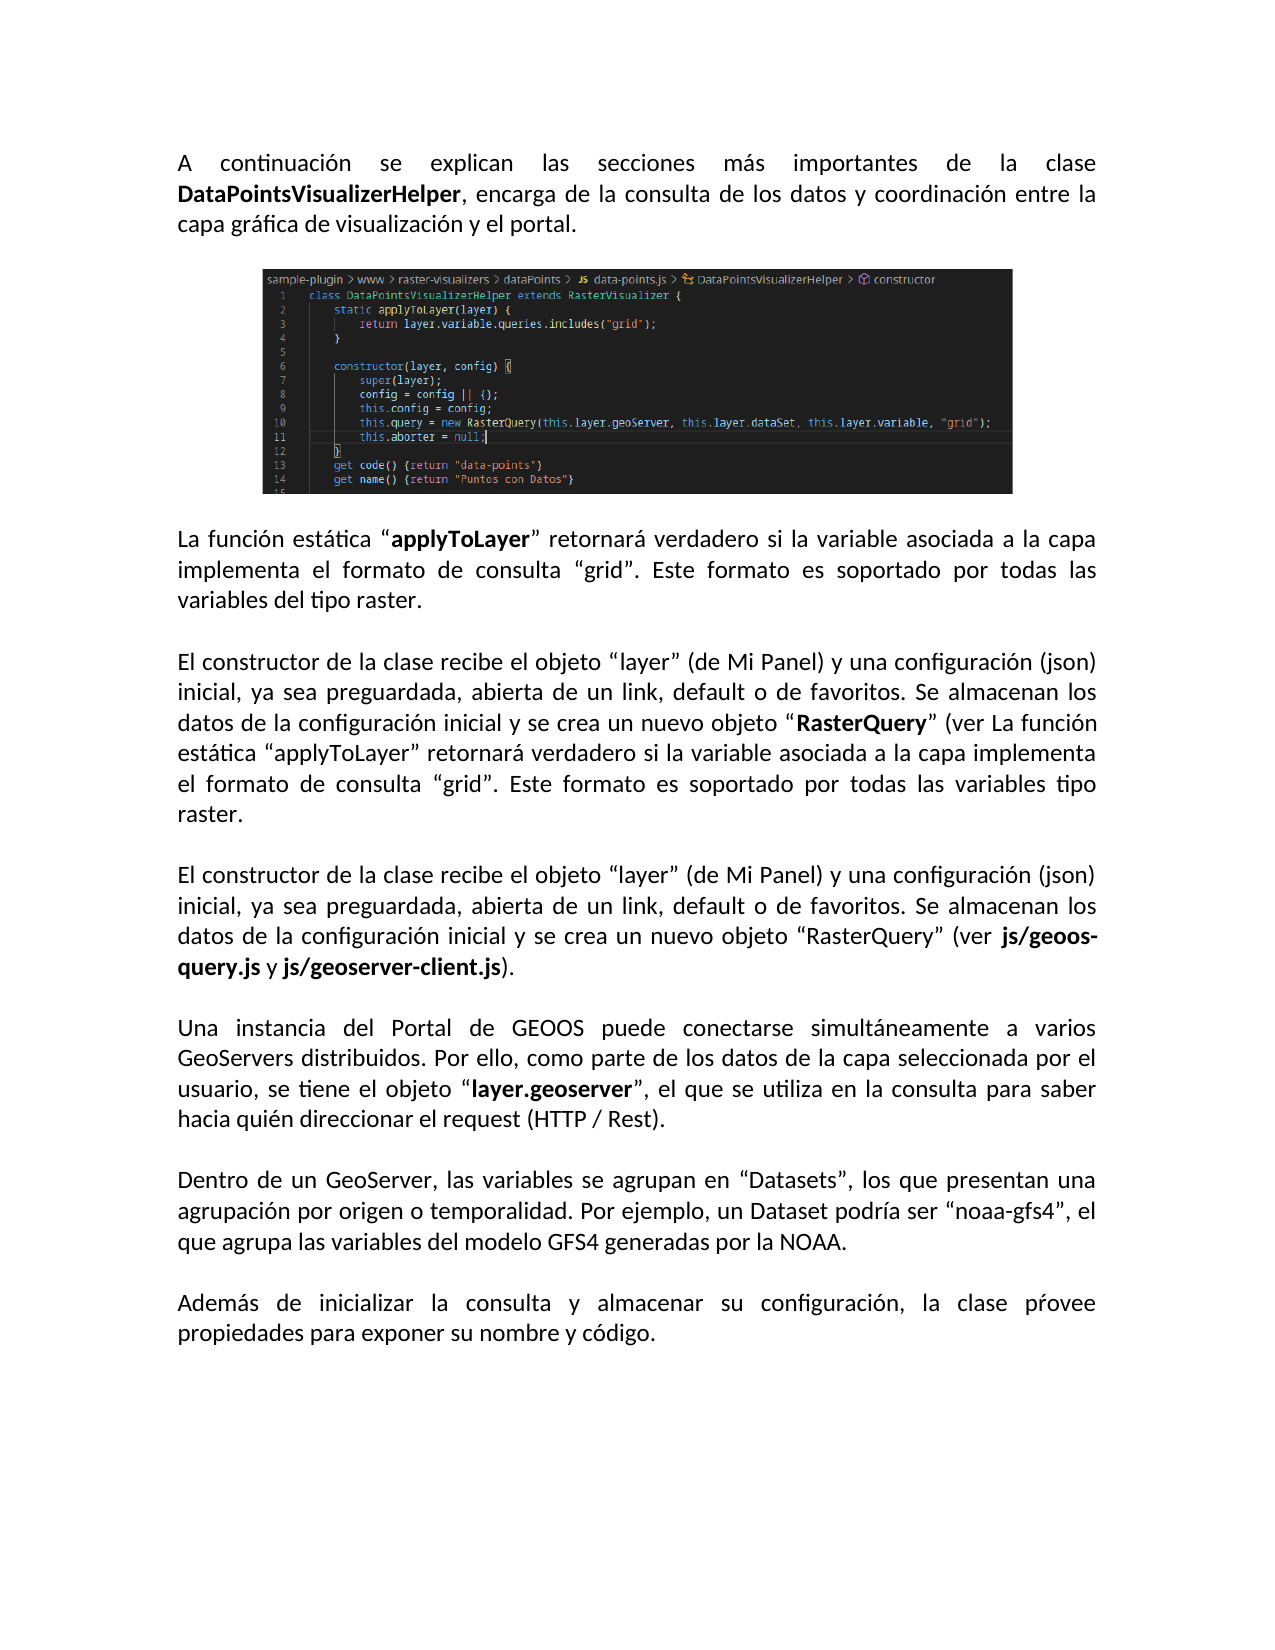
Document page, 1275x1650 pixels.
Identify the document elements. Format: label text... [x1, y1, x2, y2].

text Dentro de un GeoServer, las variables se agrupan en “Datasets”, los que presentan una agrupación por origen o temporalidad. Por ejemplo, un Dataset podría ser “noaa-gfs4”, el que agrupa las variables del modelo GFS4 generadas por la NOAA. [177, 1164, 1098, 1256]
text Además de inicializar la consulta y almacenar su configuración, la clase pŕovee propiedades para exponer su nombre y código. [177, 1287, 1098, 1348]
text El constructor de la clase recibe el objeto “layer” (de Mi Panel) y una configuración (json) inicial, ya sea preguardada, abierta de un link, default o de favoritos. Se almacenan los datos de la configuración inicial y se crea un nuevo objeto “RasterQuery” (ver js/geoos-query.js y js/geoserver-client.js). [177, 859, 1098, 981]
text El constructor de la clase recibe el objeto “layer” (de Mi Panel) y una configuración (json) inicial, ya sea preguardada, abierta de un link, default o de favoritos. Se almacenan los datos de la configuración inicial y se crea un nuevo objeto “RasterQuery” (ver La función estática “applyToLayer” retornará verdadero si la variable asociada a la capa implementa el formato de consulta “grid”. Este formato es soportado por todas las variables tipo raster. [177, 646, 1098, 829]
text A continuación se explican las secciones más importantes de la clase DataPointsVisualizerHelper, encarga de la consulta de los datos y coordinación entre la capa gráfica de visualización y el portal. [177, 148, 1098, 239]
text Una instancia del Portal de GEOOS puede conectarse simultáneamente a varios GeoServers distribuidos. Por ello, como parte de los datos de la capa seleccionada por el usuario, se tiene el objeto “layer.geoserver”, el que se utiliza en la consulta para saber hacia quién direccionar el request (HTTP / Rest). [177, 1012, 1098, 1134]
text La función estática “applyToLayer” retornará verdadero si la variable asociada a la capa implementa el formato de consulta “grid”. Este formato es soportado por todas las variables del tipo raster. [177, 524, 1098, 615]
picture [262, 269, 1013, 494]
